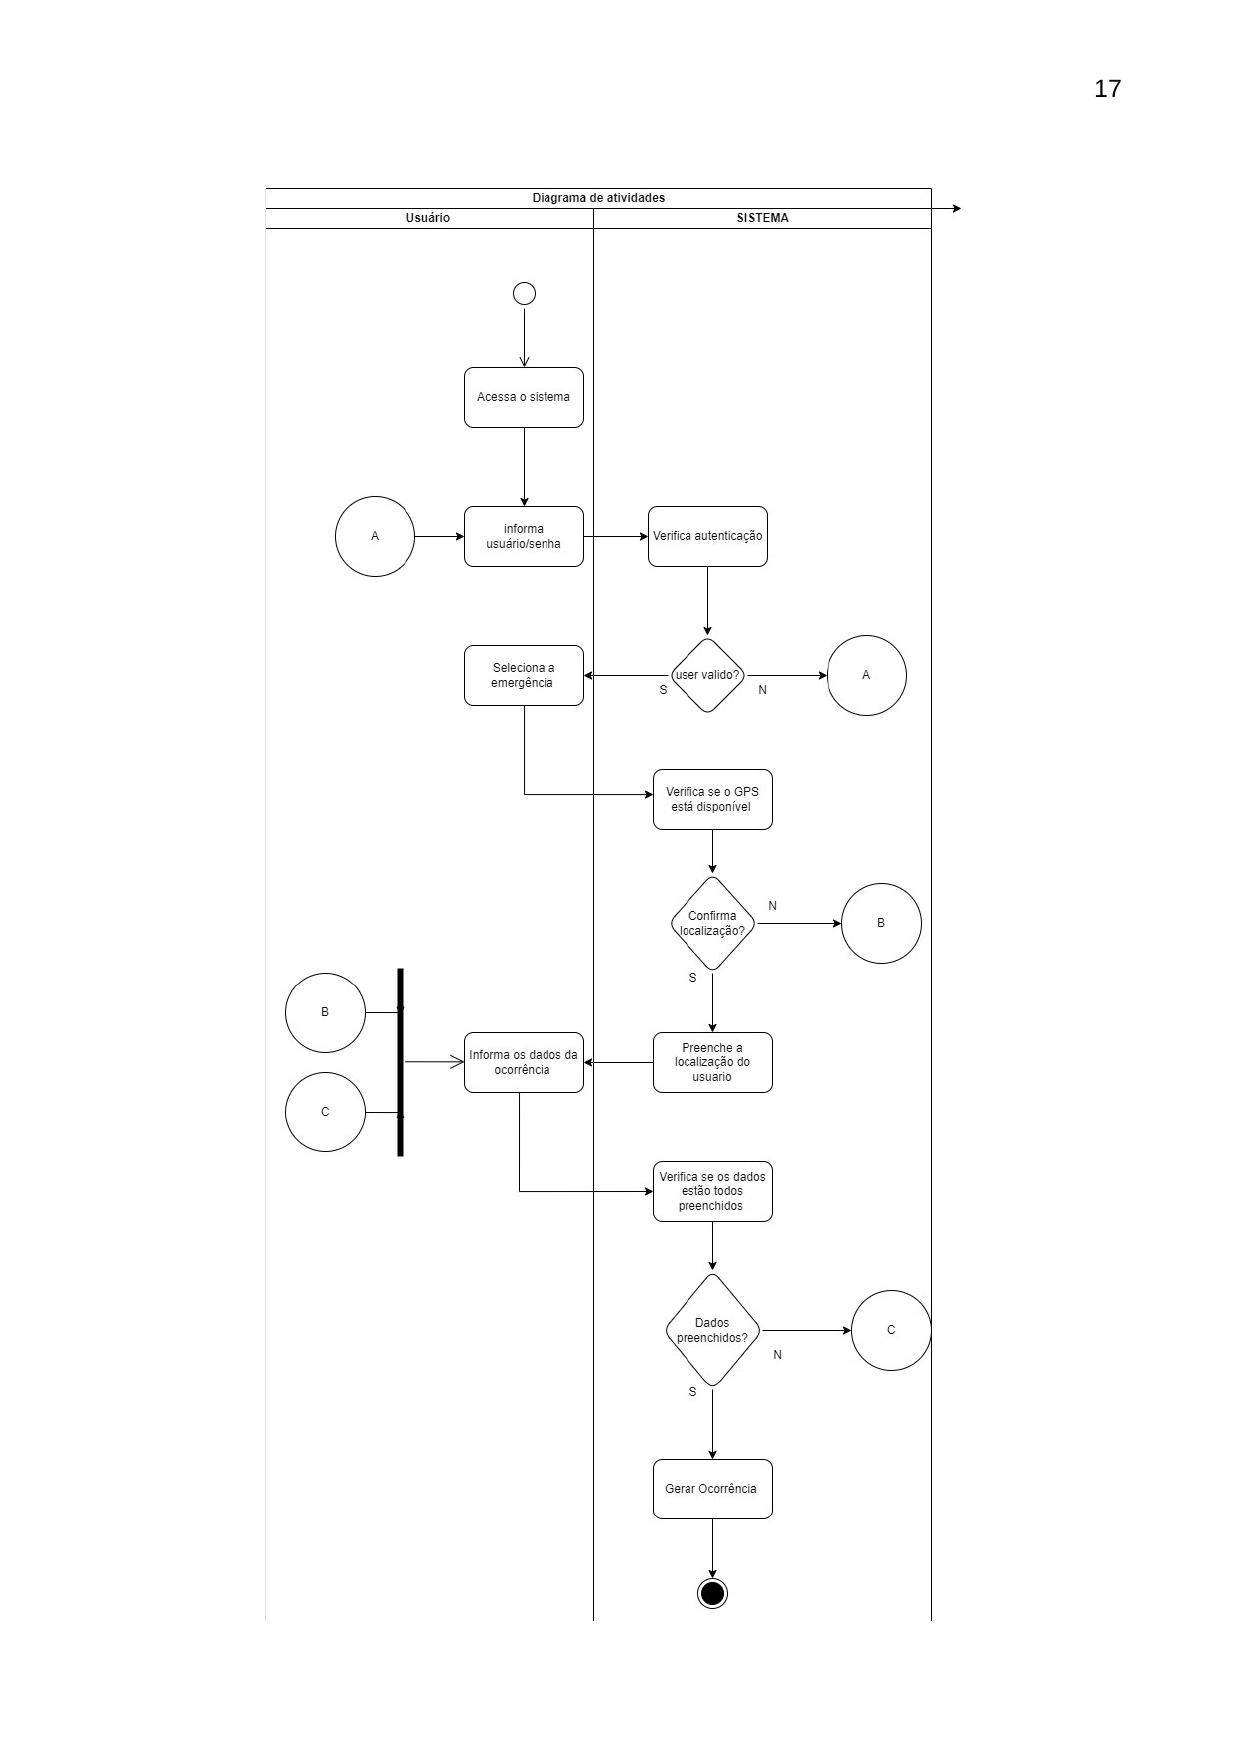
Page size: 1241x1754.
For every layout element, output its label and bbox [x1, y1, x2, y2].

picture [265, 188, 970, 1621]
